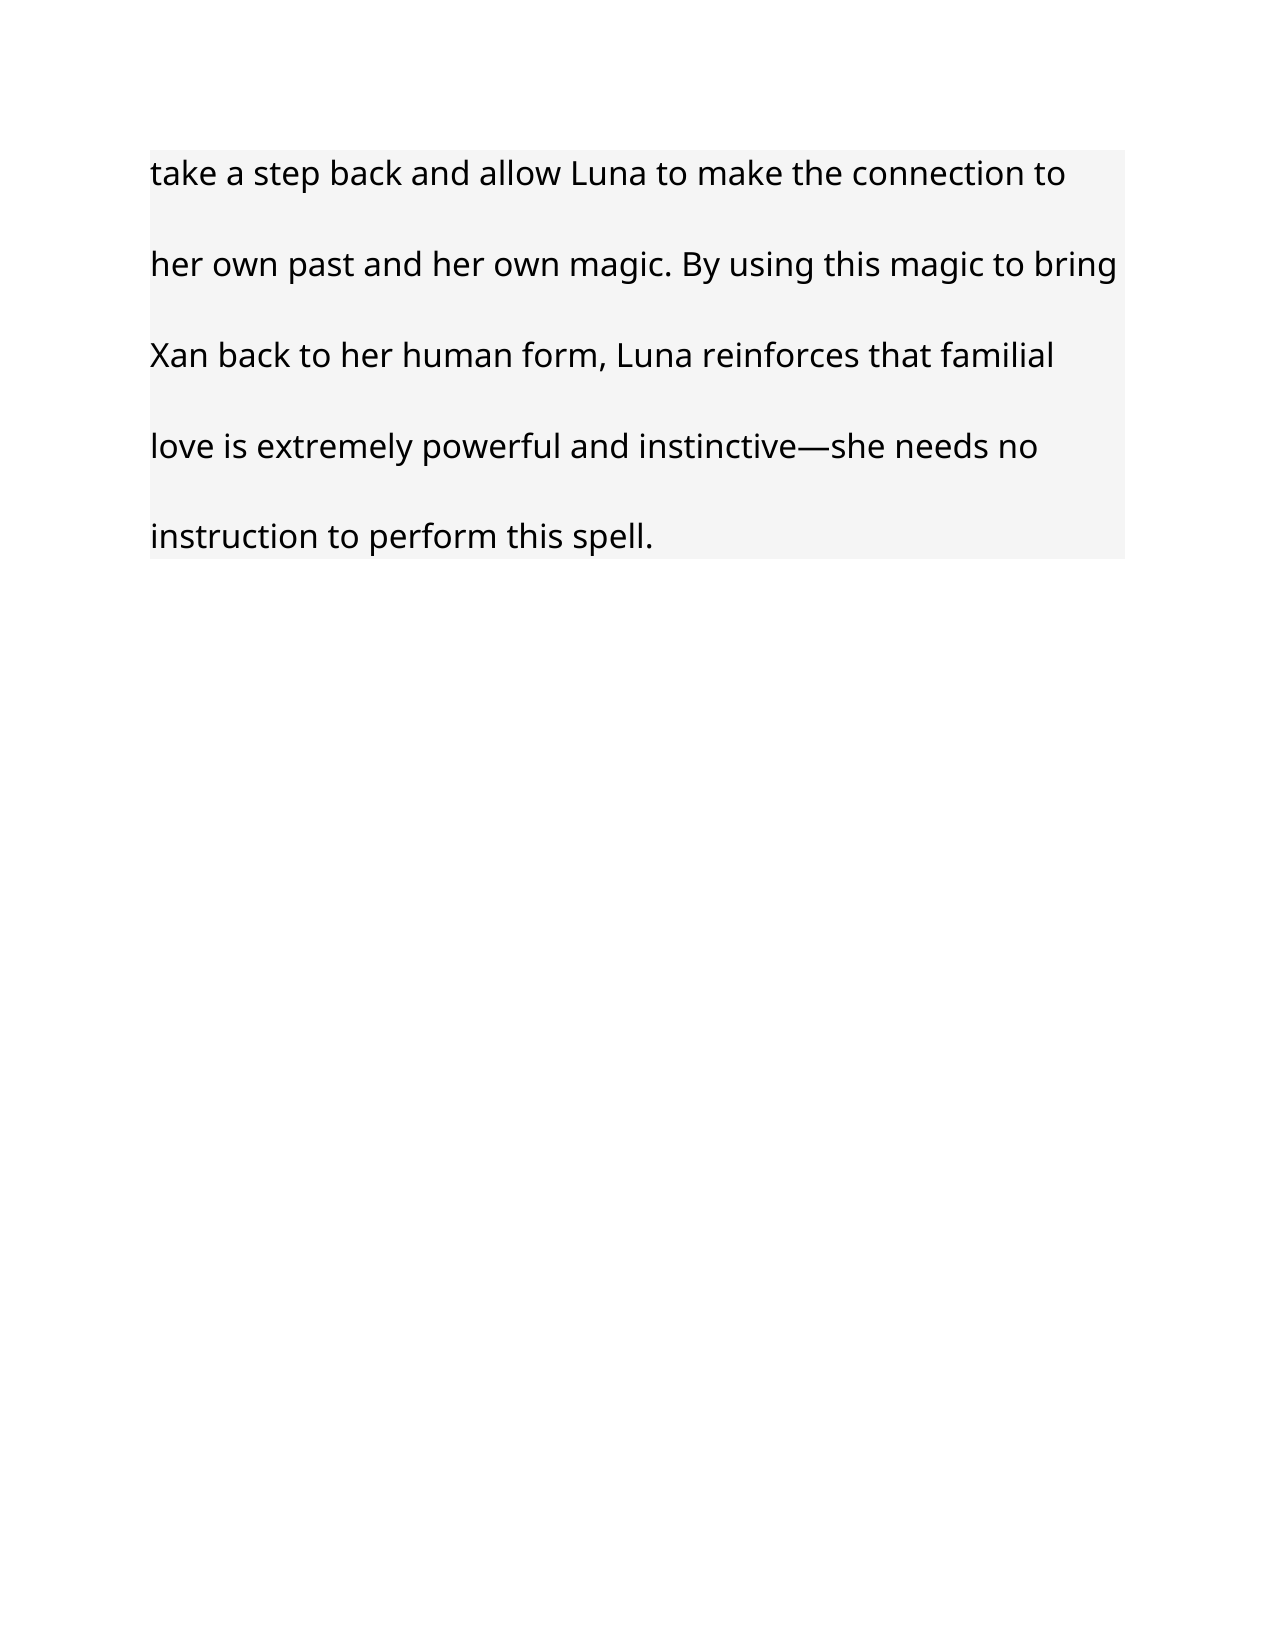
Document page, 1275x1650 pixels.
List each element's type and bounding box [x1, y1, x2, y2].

text [150, 150, 1125, 559]
